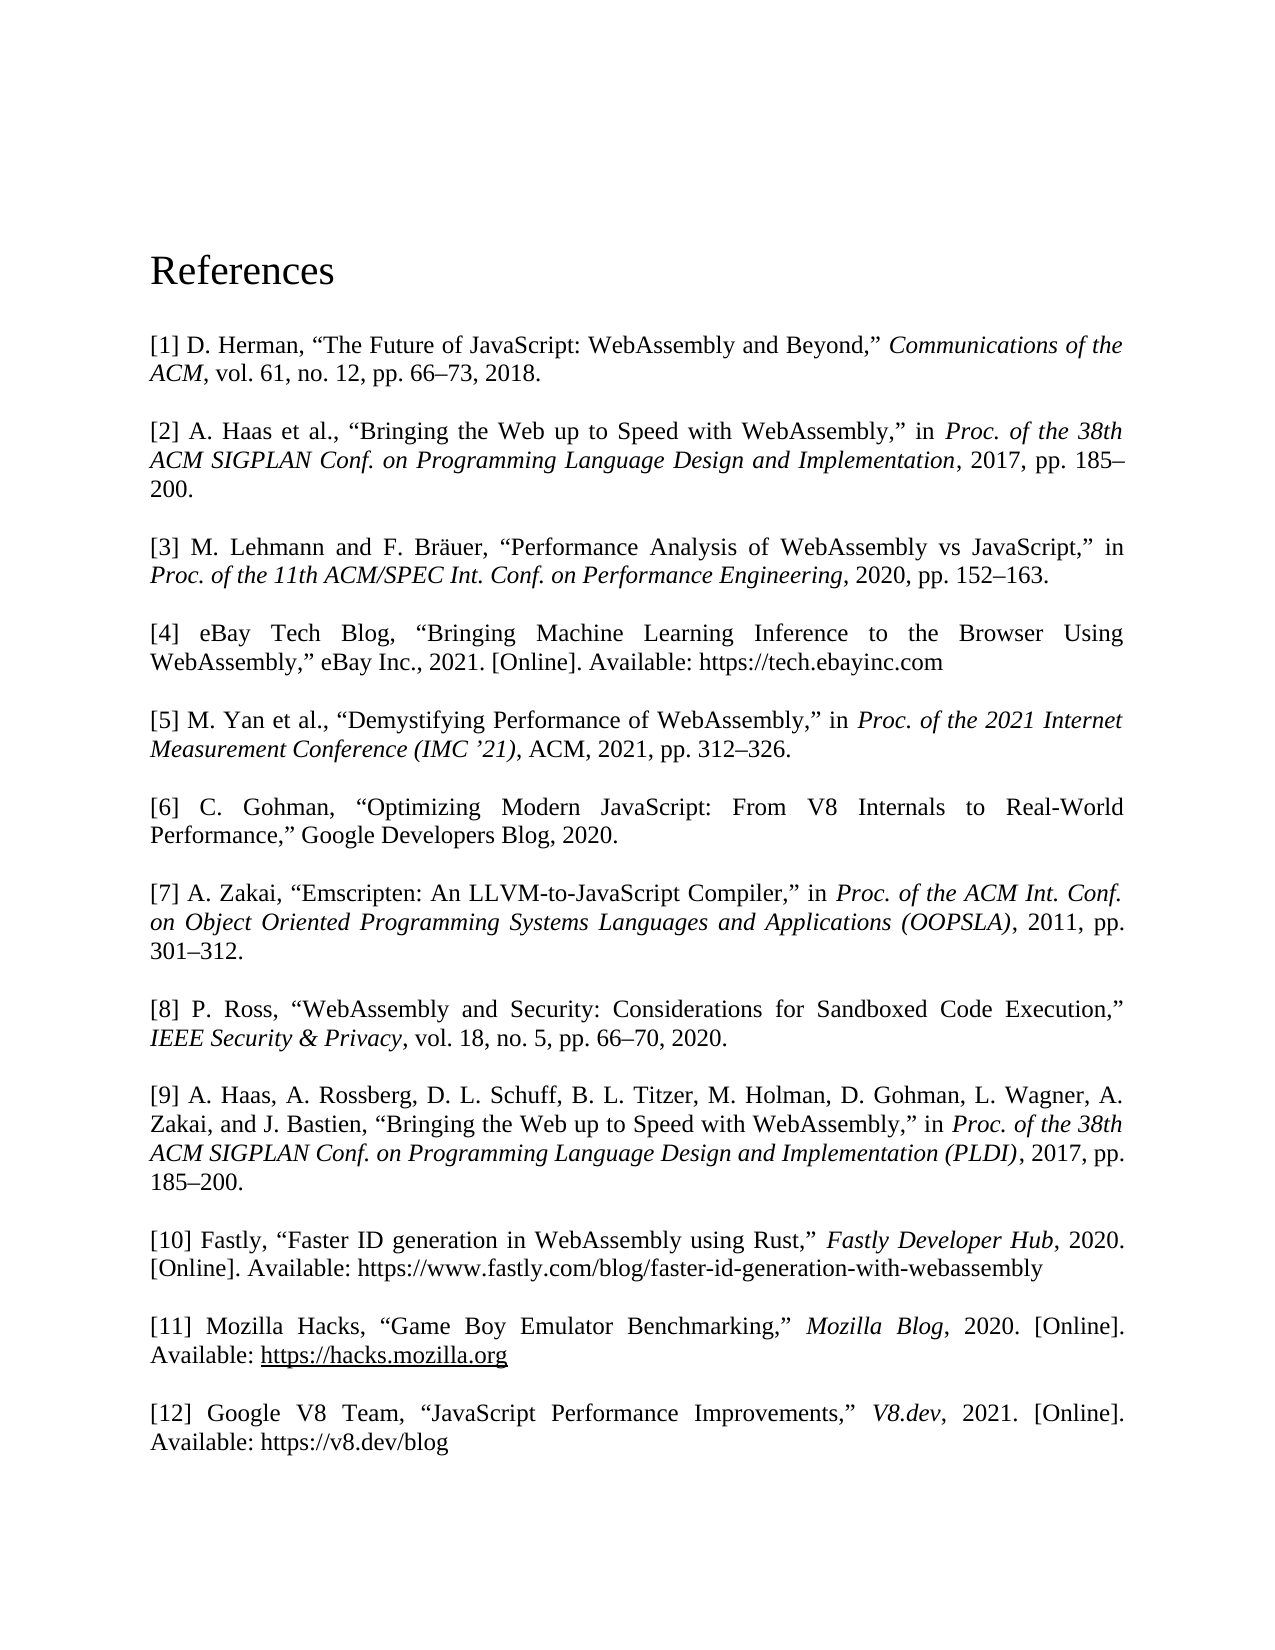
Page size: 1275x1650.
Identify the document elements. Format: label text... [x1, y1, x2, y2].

text [11] Mozilla Hacks, “Game Boy Emulator Benchmarking,” Mozilla Blog, 2020. [Online]. Available: https://hacks.mozilla.org [150, 1311, 1125, 1369]
text [2] A. Haas et al., “Bringing the Web up to Speed with WebAssembly,” in Proc. of the 38th ACM SIGPLAN Conf. on Programming Language Design and Implementation, 2017, pp. 185–200. [150, 416, 1125, 503]
text [1] D. Herman, “The Future of JavaScript: WebAssembly and Beyond,” Communications of the ACM, vol. 61, no. 12, pp. 66–73, 2018. [150, 330, 1125, 387]
text [7] A. Zakai, “Emscripten: An LLVM-to-JavaScript Compiler,” in Proc. of the ACM Int. Conf. on Object Oriented Programming Systems Languages and Applications (OOPSLA), 2011, pp. 301–312. [150, 878, 1125, 965]
text [5] M. Yan et al., “Demystifying Performance of WebAssembly,” in Proc. of the 2021 Internet Measurement Conference (IMC ’21), ACM, 2021, pp. 312–326. [150, 705, 1125, 763]
text [12] Google V8 Team, “JavaScript Performance Improvements,” V8.dev, 2021. [Online]. Available: https://v8.dev/blog [150, 1398, 1125, 1456]
text [10] Fastly, “Faster ID generation in WebAssembly using Rust,” Fastly Developer Hub, 2020. [Online]. Available: https://www.fastly.com/blog/faster-id-generation-with-webassembly [150, 1225, 1125, 1282]
subtitle References [150, 245, 1125, 293]
text [9] A. Haas, A. Rossberg, D. L. Schuff, B. L. Titzer, M. Holman, D. Gohman, L. Wagner, A. Zakai, and J. Bastien, “Bringing the Web up to Speed with WebAssembly,” in Proc. of the 38th ACM SIGPLAN Conf. on Programming Language Design and Implementation (PLDI), 2017, pp. 185–200. [150, 1081, 1125, 1196]
text [3] M. Lehmann and F. Bräuer, “Performance Analysis of WebAssembly vs JavaScript,” in Proc. of the 11th ACM/SPEC Int. Conf. on Performance Engineering, 2020, pp. 152–163. [150, 532, 1125, 589]
text [8] P. Ross, “WebAssembly and Security: Considerations for Sandboxed Code Execution,” IEEE Security & Privacy, vol. 18, no. 5, pp. 66–70, 2020. [150, 994, 1125, 1051]
text [6] C. Gohman, “Optimizing Modern JavaScript: From V8 Internals to Real-World Performance,” Google Developers Blog, 2020. [150, 792, 1125, 849]
text [4] eBay Tech Blog, “Bringing Machine Learning Inference to the Browser Using WebAssembly,” eBay Inc., 2021. [Online]. Available: https://tech.ebayinc.com [150, 618, 1125, 676]
